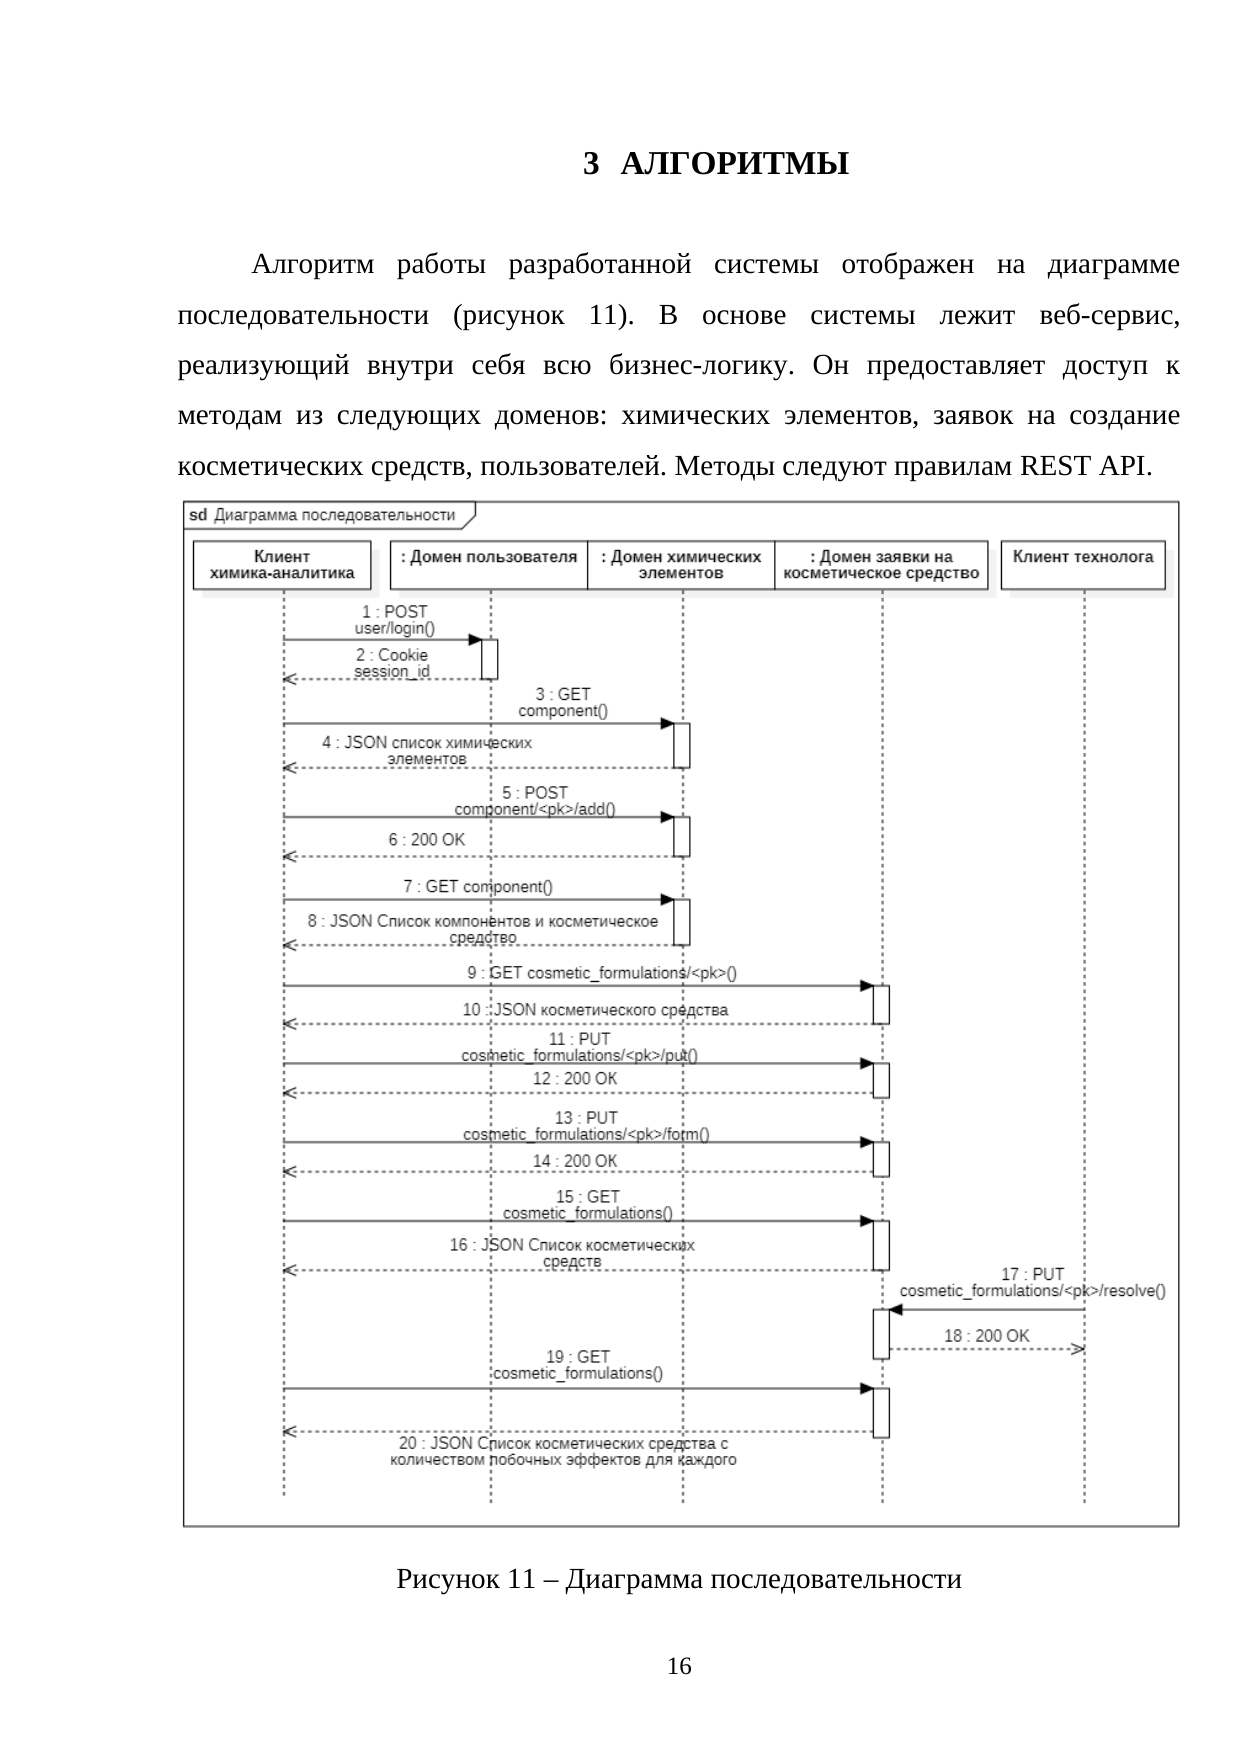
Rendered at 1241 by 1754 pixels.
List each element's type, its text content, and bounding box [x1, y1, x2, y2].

text Алгоритм работы разработанной системы отображен на диаграмме последовательности (рисунок 11). В основе системы лежит веб-сервис, реализующий внутри себя всю бизнес-логику. Он предоставляет доступ к методам из следующих доменов: химических элементов, заявок на создание косметических средств, пользователей. Методы следуют правилам REST API. [177, 246, 1181, 481]
picture [177, 498, 1182, 1529]
text Рисунок 11 – Диаграмма последовательности [177, 1561, 1181, 1595]
subtitle АЛГОРИТМЫ [251, 143, 1181, 181]
